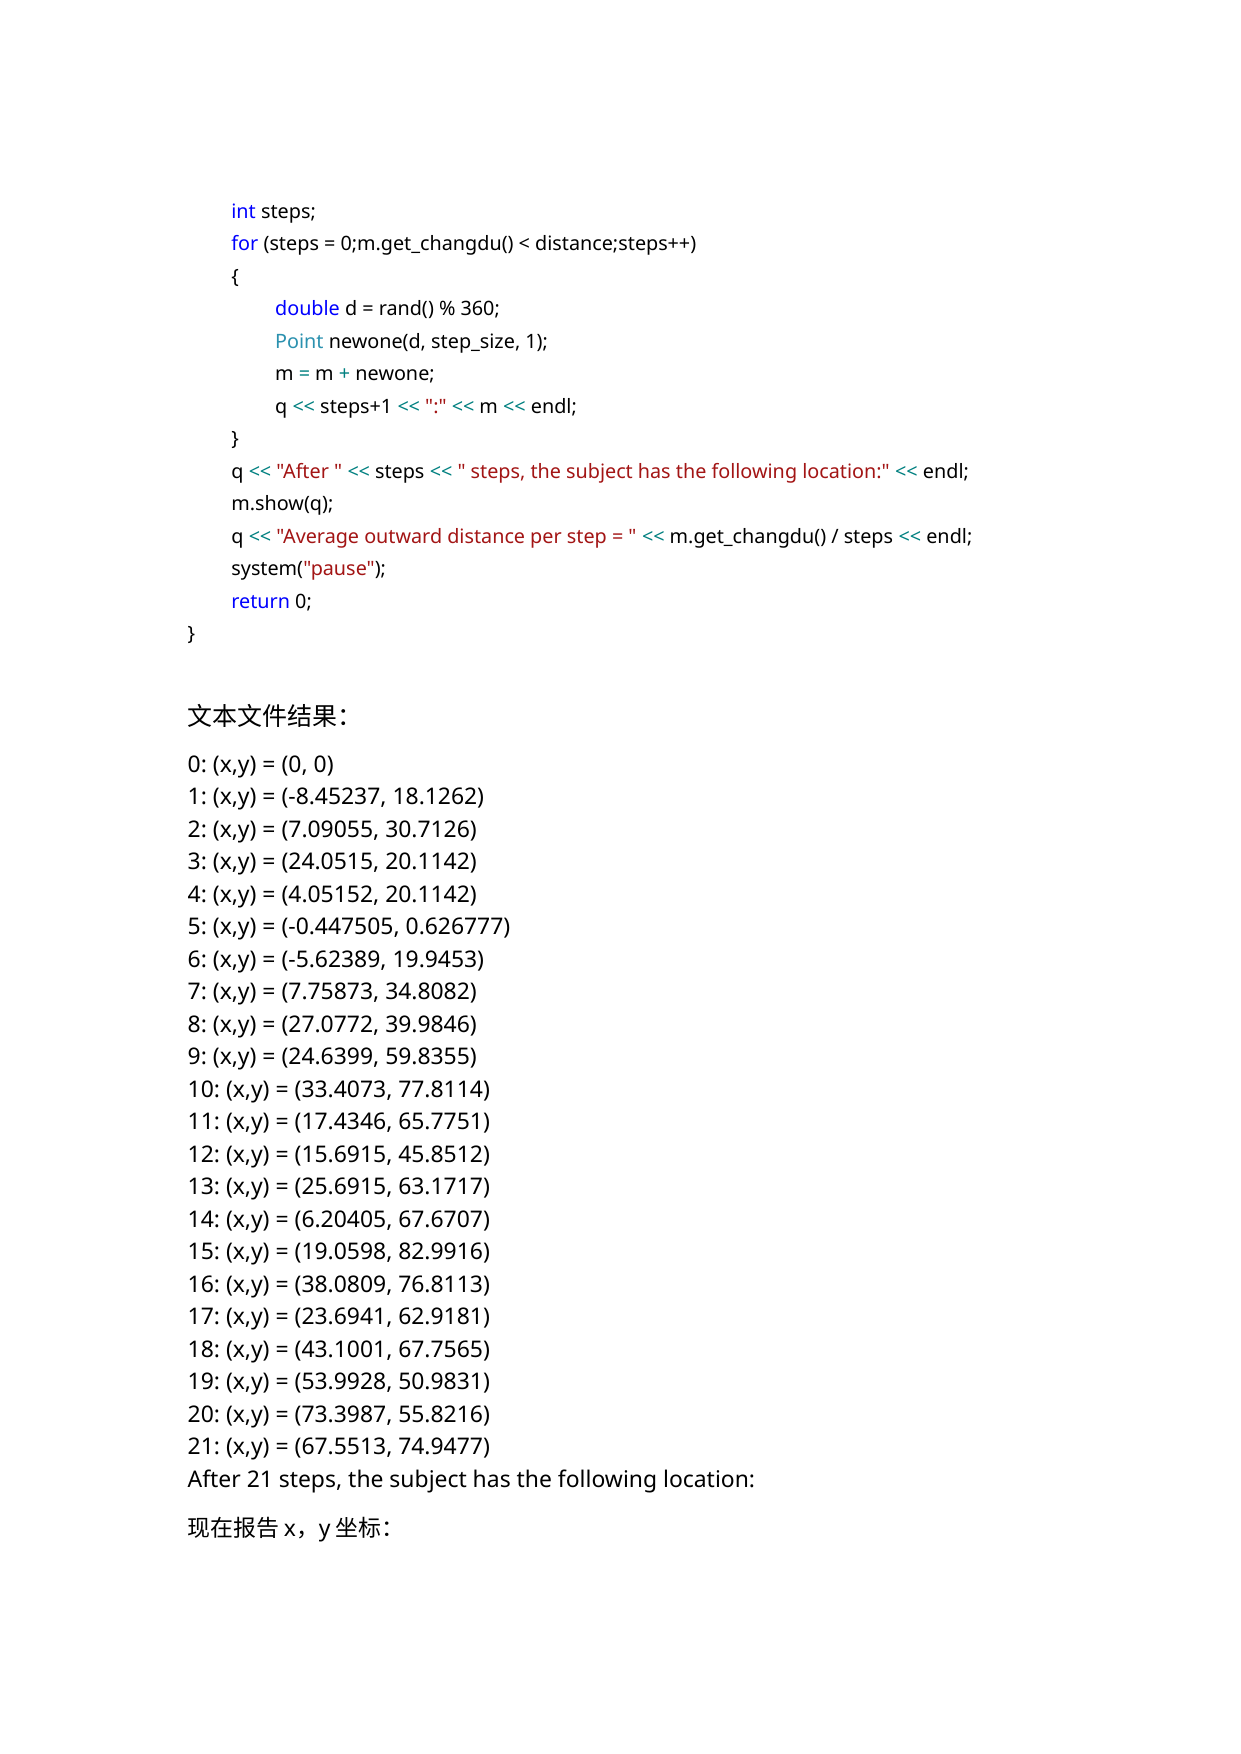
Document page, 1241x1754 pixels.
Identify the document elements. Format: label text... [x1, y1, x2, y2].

text for (steps = 0;m.get_changdu() < distance;steps++) [187, 227, 1053, 259]
text 15: (x,y) = (19.0598, 82.9916) [187, 1234, 1053, 1267]
text 17: (x,y) = (23.6941, 62.9181) [187, 1299, 1053, 1332]
text 12: (x,y) = (15.6915, 45.8512) [187, 1137, 1053, 1169]
text int steps; [187, 194, 1053, 227]
text 14: (x,y) = (6.20405, 67.6707) [187, 1202, 1053, 1234]
text double d = rand() % 360; [187, 292, 1053, 324]
text } [187, 617, 1053, 649]
text 10: (x,y) = (33.4073, 77.8114) [187, 1072, 1053, 1104]
text 11: (x,y) = (17.4346, 65.7751) [187, 1104, 1053, 1137]
text After 21 steps, the subject has the following location: [187, 1462, 1053, 1494]
text 文本文件结果： [187, 682, 1053, 747]
text { [187, 259, 1053, 292]
text 19: (x,y) = (53.9928, 50.9831) [187, 1364, 1053, 1397]
text 0: (x,y) = (0, 0) [187, 747, 1053, 779]
text 21: (x,y) = (67.5513, 74.9477) [187, 1429, 1053, 1462]
text m = m + newone; [187, 357, 1053, 389]
text 5: (x,y) = (-0.447505, 0.626777) [187, 909, 1053, 942]
text 9: (x,y) = (24.6399, 59.8355) [187, 1039, 1053, 1072]
text Point newone(d, step_size, 1); [187, 324, 1053, 357]
text 18: (x,y) = (43.1001, 67.7565) [187, 1332, 1053, 1364]
text q << "Average outward distance per step = " << m.get_changdu() / steps << endl; [187, 519, 1053, 552]
text 16: (x,y) = (38.0809, 76.8113) [187, 1267, 1053, 1299]
text q << steps+1 << ":" << m << endl; [187, 389, 1053, 422]
text 4: (x,y) = (4.05152, 20.1142) [187, 877, 1053, 909]
text 7: (x,y) = (7.75873, 34.8082) [187, 974, 1053, 1007]
text system("pause"); [187, 552, 1053, 584]
text 现在报告x，y坐标： [187, 1494, 1053, 1559]
text 20: (x,y) = (73.3987, 55.8216) [187, 1397, 1053, 1429]
text 6: (x,y) = (-5.62389, 19.9453) [187, 942, 1053, 974]
text 1: (x,y) = (-8.45237, 18.1262) [187, 779, 1053, 812]
text 8: (x,y) = (27.0772, 39.9846) [187, 1007, 1053, 1039]
text q << "After " << steps << " steps, the subject has the following location:" << endl; [187, 454, 1053, 487]
text 3: (x,y) = (24.0515, 20.1142) [187, 844, 1053, 877]
text m.show(q); [187, 487, 1053, 519]
text 2: (x,y) = (7.09055, 30.7126) [187, 812, 1053, 844]
text return 0; [187, 584, 1053, 617]
text } [187, 422, 1053, 454]
text 13: (x,y) = (25.6915, 63.1717) [187, 1169, 1053, 1202]
